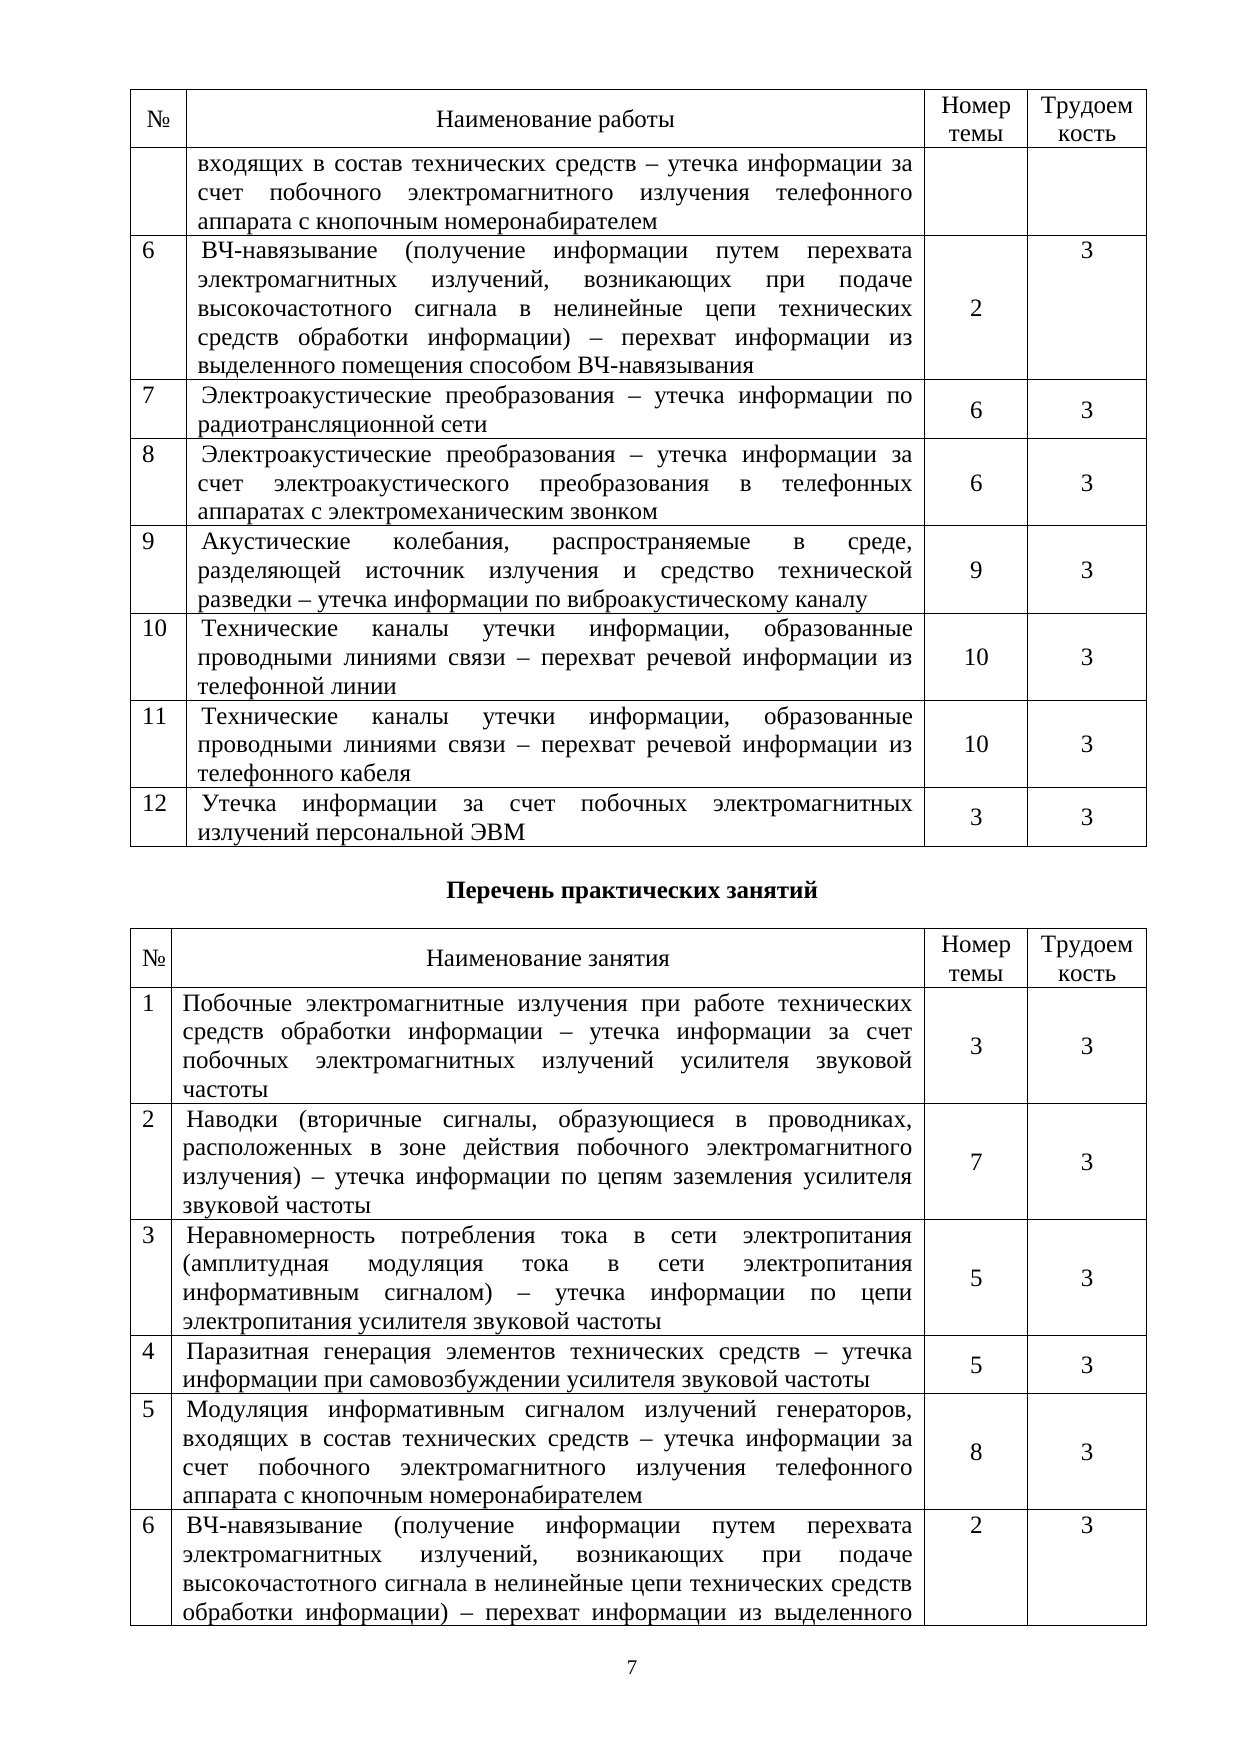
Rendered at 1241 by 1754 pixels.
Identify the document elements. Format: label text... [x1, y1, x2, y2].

table_cell Электроакустические преобразования – утечка информации за счет электроакустического преобразования в телефонных аппаратах с электромеханическим звонком [187, 439, 924, 525]
table_cell 10 [925, 701, 1027, 787]
table_cell 4 [131, 1336, 171, 1393]
table_cell 12 [131, 788, 186, 846]
table_cell 10 [131, 614, 186, 700]
table_cell 5 [925, 1220, 1027, 1335]
table_cell 7 [131, 380, 186, 438]
table_cell 3 [1028, 701, 1146, 787]
table_header № [131, 929, 171, 987]
table_cell 3 [1028, 1104, 1146, 1219]
table_cell Наводки (вторичные сигналы, образующиеся в проводниках, расположенных в зоне действия побочного электромагнитного излучения) – утечка информации по цепям заземления усилителя звуковой частоты [172, 1104, 924, 1219]
table_cell 6 [925, 439, 1027, 525]
table_cell 2 [131, 1104, 171, 1219]
table_header Номер темы [925, 90, 1027, 147]
table_cell 3 [925, 788, 1027, 846]
table_cell 5 [925, 1336, 1027, 1393]
table_cell 6 [131, 236, 186, 379]
table_cell Паразитная генерация элементов технических средств – утечка информации при самовозбуждении усилителя звуковой частоты [172, 1336, 924, 1393]
table_cell 11 [131, 701, 186, 787]
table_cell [172, 1510, 924, 1625]
table_cell 1 [131, 988, 171, 1103]
table_cell 3 [1028, 236, 1146, 379]
table_cell 5 [131, 148, 186, 234]
table_cell 5 [131, 1394, 171, 1509]
table_cell 3 [1028, 614, 1146, 700]
table_cell 3 [1028, 526, 1146, 612]
table_cell 3 [1028, 1394, 1146, 1509]
table_cell Побочные электромагнитные излучения при работе технических средств обработки информации – утечка информации за счет побочных электромагнитных излучений усилителя звуковой частоты [172, 988, 924, 1103]
table_cell 7 [925, 1104, 1027, 1219]
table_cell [187, 148, 924, 234]
table_header № [131, 90, 186, 147]
table_cell Неравномерность потребления тока в сети электропитания (амплитудная модуляция тока в сети электропитания информативным сигналом) – утечка информации по цепи электропитания усилителя звуковой частоты [172, 1220, 924, 1335]
table_cell 9 [925, 526, 1027, 612]
table_cell 3 [1028, 1510, 1146, 1625]
table_header Трудоемкость [1028, 90, 1146, 147]
table_cell 3 [1028, 1220, 1146, 1335]
table_cell 3 [1028, 439, 1146, 525]
table_cell 2 [925, 1510, 1027, 1625]
table_cell Технические каналы утечки информации, образованные проводными линиями связи – перехват речевой информации из телефонного кабеля [187, 701, 924, 787]
table_header Номер темы [925, 929, 1027, 987]
table_cell 3 [1028, 988, 1146, 1103]
table_cell 2 [925, 236, 1027, 379]
table_cell 3 [925, 988, 1027, 1103]
table_cell 3 [1028, 148, 1146, 234]
table_cell 9 [131, 526, 186, 612]
table_cell 3 [1028, 1336, 1146, 1393]
table_cell 3 [1028, 788, 1146, 846]
table_cell Электроакустические преобразования – утечка информации по радиотрансляционной сети [187, 380, 924, 438]
subtitle Перечень практических занятий [142, 875, 1122, 904]
table_cell Технические каналы утечки информации, образованные проводными линиями связи – перехват речевой информации из телефонной линии [187, 614, 924, 700]
table_header Наименование работы [187, 90, 924, 147]
table_cell 3 [131, 1220, 171, 1335]
table_cell 8 [925, 148, 1027, 234]
table_header Трудоемкость [1028, 929, 1146, 987]
table_cell 8 [131, 439, 186, 525]
table_header Наименование занятия [172, 929, 924, 987]
table_cell 6 [131, 1510, 171, 1625]
table_cell Акустические колебания, распространяемые в среде, разделяющей источник излучения и средство технической разведки – утечка информации по виброакустическому каналу [187, 526, 924, 612]
table_cell 3 [1028, 380, 1146, 438]
table_cell 10 [925, 614, 1027, 700]
table_cell 6 [925, 380, 1027, 438]
table_cell 8 [925, 1394, 1027, 1509]
table_cell Утечка информации за счет побочных электромагнитных излучений персональной ЭВМ [187, 788, 924, 846]
